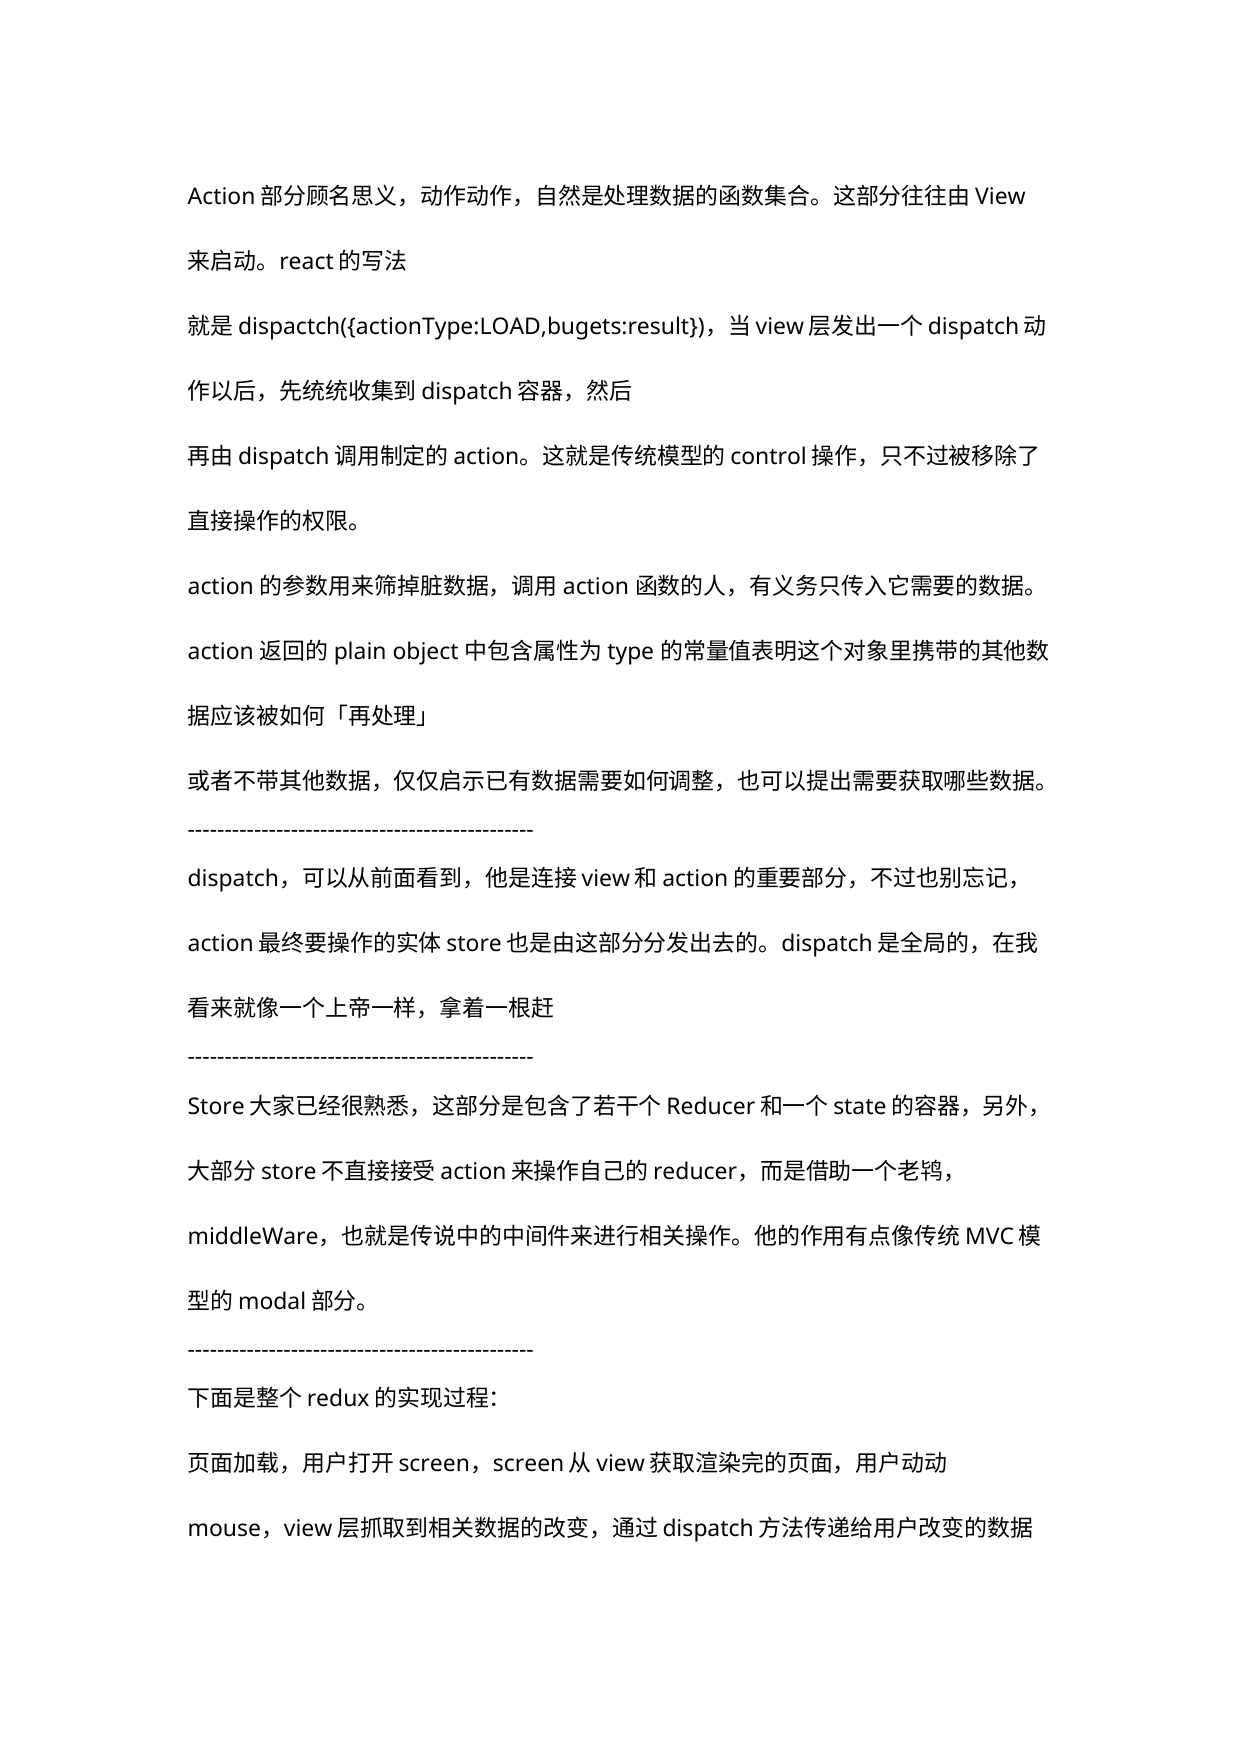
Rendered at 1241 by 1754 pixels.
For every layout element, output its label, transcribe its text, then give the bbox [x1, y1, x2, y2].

text Action部分顾名思义，动作动作，自然是处理数据的函数集合。这部分往往由View来启动。react的写法 [187, 162, 1053, 292]
text 就是dispactch({actionType:LOAD,bugets:result})，当view层发出一个dispatch动作以后，先统统收集到dispatch容器，然后 [187, 292, 1053, 422]
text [187, 1429, 1053, 1559]
text action 返回的 plain object 中包含属性为 type 的常量值表明这个对象里携带的其他数据应该被如何「再处理」 [187, 617, 1053, 747]
text ----------------------------------------------- [187, 1332, 1053, 1364]
text action 的参数用来筛掉脏数据，调用 action 函数的人，有义务只传入它需要的数据。 [187, 552, 1053, 617]
text 或者不带其他数据，仅仅启示已有数据需要如何调整，也可以提出需要获取哪些数据。 [187, 747, 1053, 812]
text 下面是整个redux的实现过程： [187, 1364, 1053, 1429]
text 再由dispatch调用制定的action。这就是传统模型的control操作，只不过被移除了直接操作的权限。 [187, 422, 1053, 552]
text dispatch，可以从前面看到，他是连接view和action的重要部分，不过也别忘记，action最终要操作的实体store也是由这部分分发出去的。dispatch是全局的，在我看来就像一个上帝一样，拿着一根赶 [187, 844, 1053, 1039]
text ----------------------------------------------- [187, 1039, 1053, 1072]
text Store大家已经很熟悉，这部分是包含了若干个Reducer和一个state的容器，另外，大部分store不直接接受action来操作自己的reducer，而是借助一个老鸨，middleWare，也就是传说中的中间件来进行相关操作。他的作用有点像传统MVC模型的modal部分。 [187, 1072, 1053, 1332]
text ----------------------------------------------- [187, 812, 1053, 844]
